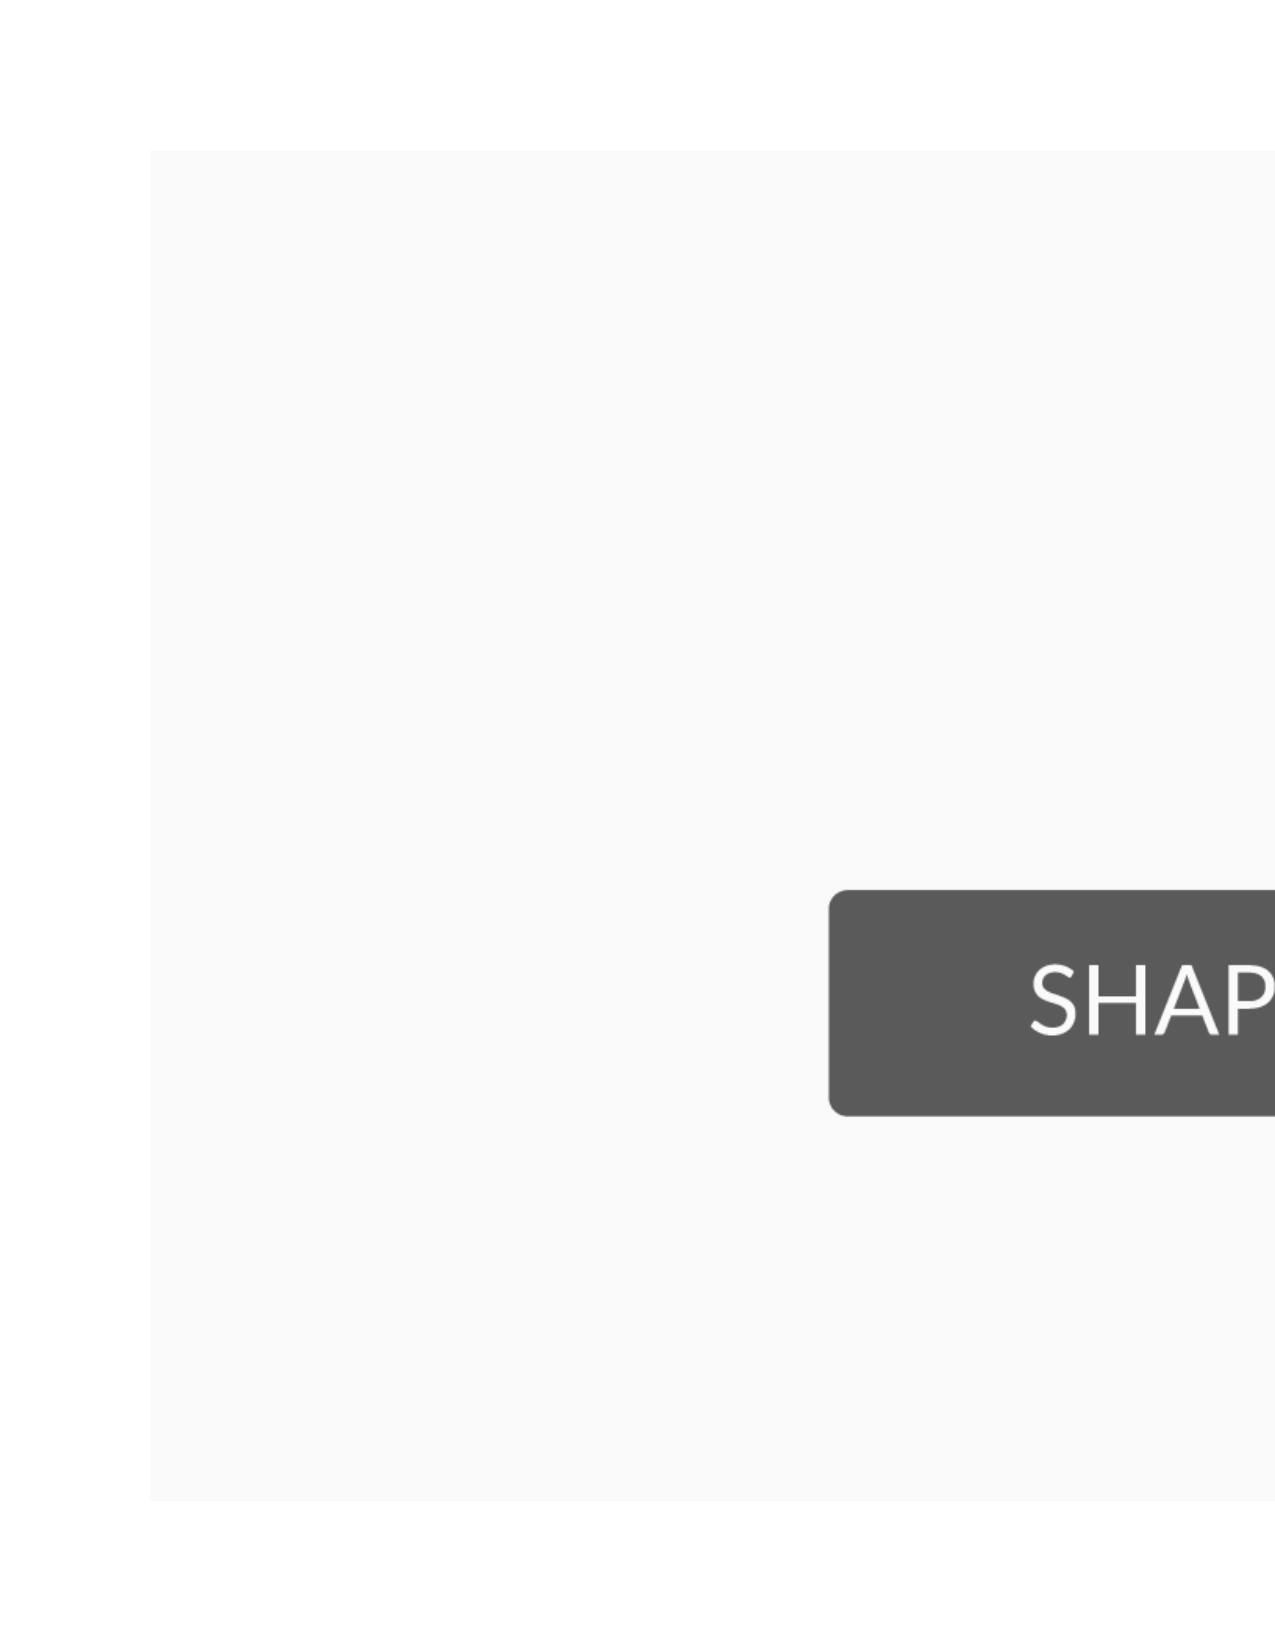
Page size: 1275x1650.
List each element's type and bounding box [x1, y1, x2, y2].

picture [150, 150, 1275, 1501]
